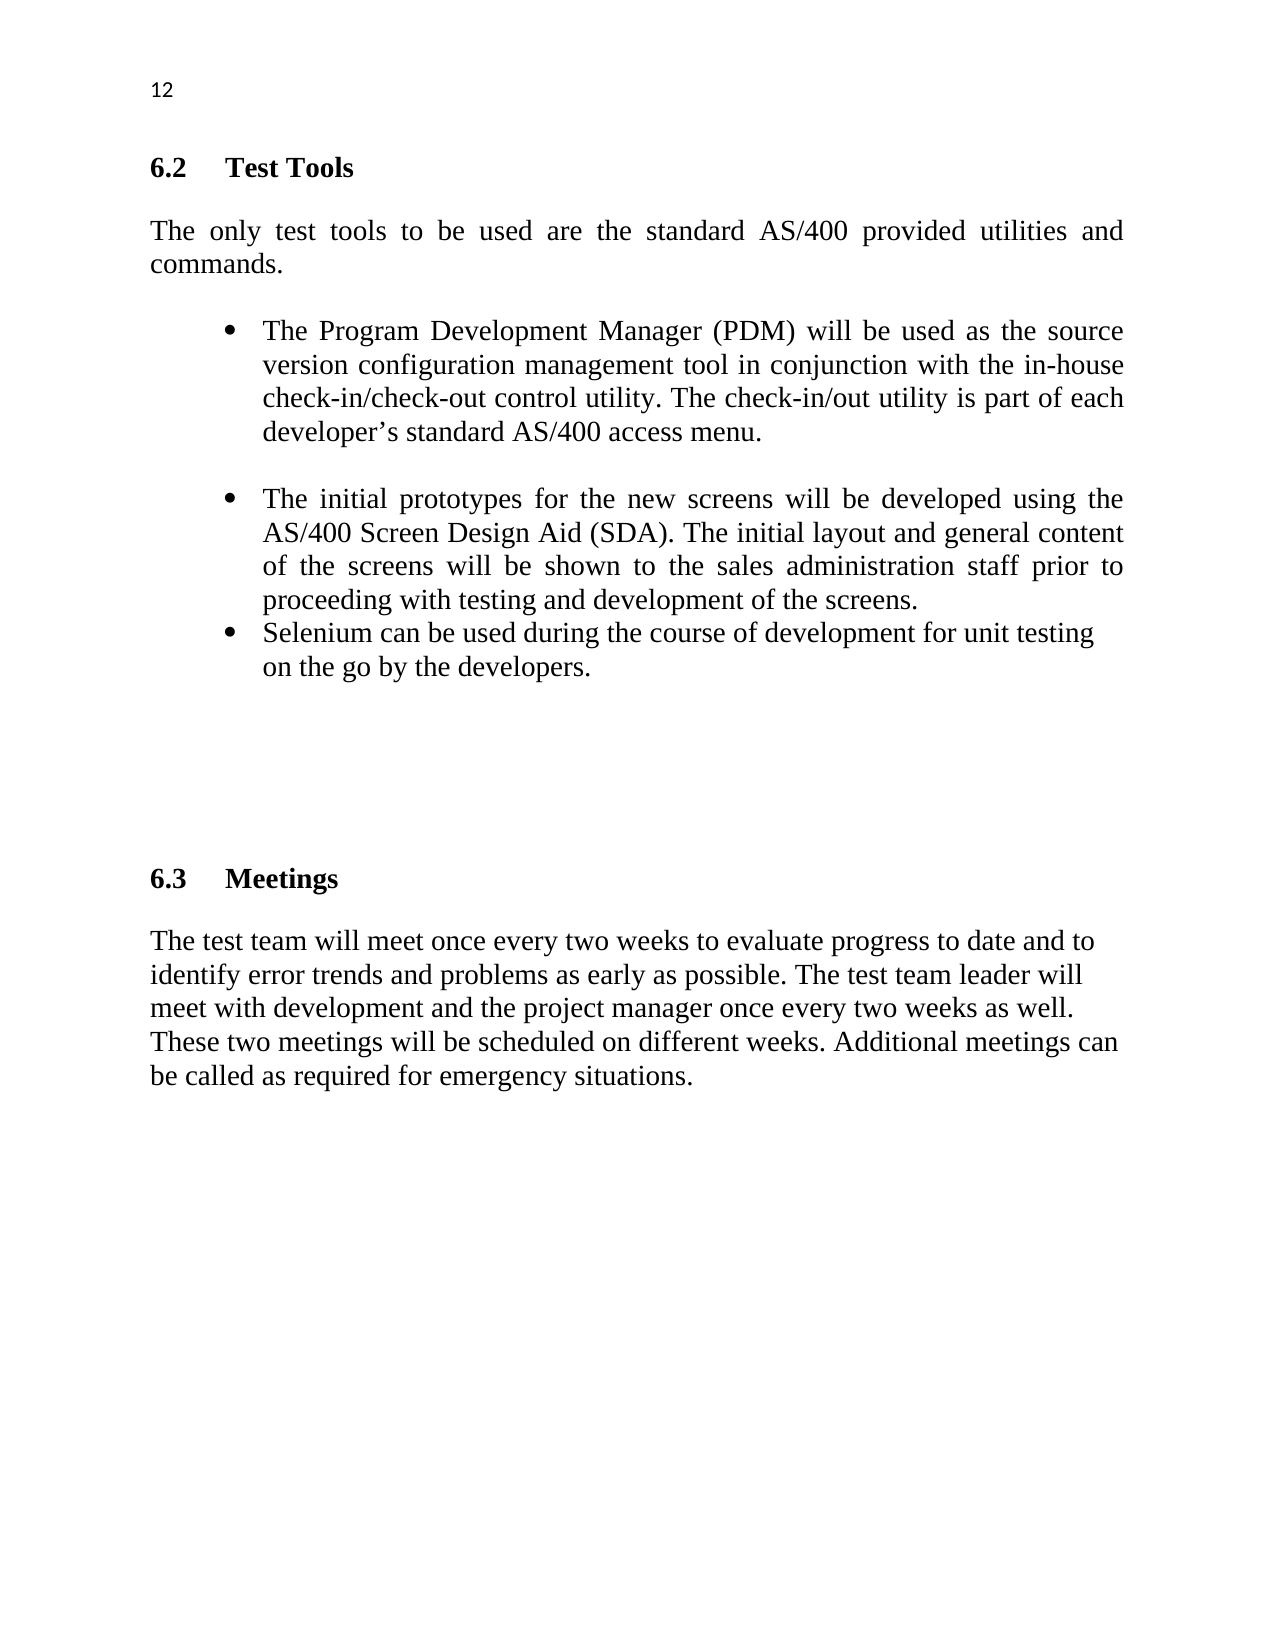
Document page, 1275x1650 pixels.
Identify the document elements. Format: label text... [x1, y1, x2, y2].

list The initial prototypes for the new screens will be developed using the AS/400 Screen Design Aid (SDA). The initial layout and general content of the screens will be shown to the sales administration staff prior to proceeding with testing and development of the screens. [225, 481, 1125, 615]
text The only test tools to be used are the standard AS/400 provided utilities and commands. [150, 213, 1125, 280]
subtitle Meetings [150, 861, 1125, 894]
list Selenium can be used during the course of development for unit testing on the go by the developers. [225, 615, 1125, 683]
subtitle Test Tools [150, 150, 1125, 183]
text The test team will meet once every two weeks to evaluate progress to date and to identify error trends and problems as early as possible. The test team leader will meet with development and the project manager once every two weeks as well. These two meetings will be scheduled on different weeks. Additional meetings can be called as required for emergency situations. [150, 923, 1125, 1091]
list The Program Development Manager (PDM) will be used as the source version configuration management tool in conjunction with the in-house check-in/check-out control utility. The check-in/out utility is part of each developer’s standard AS/400 access menu. [225, 313, 1125, 448]
